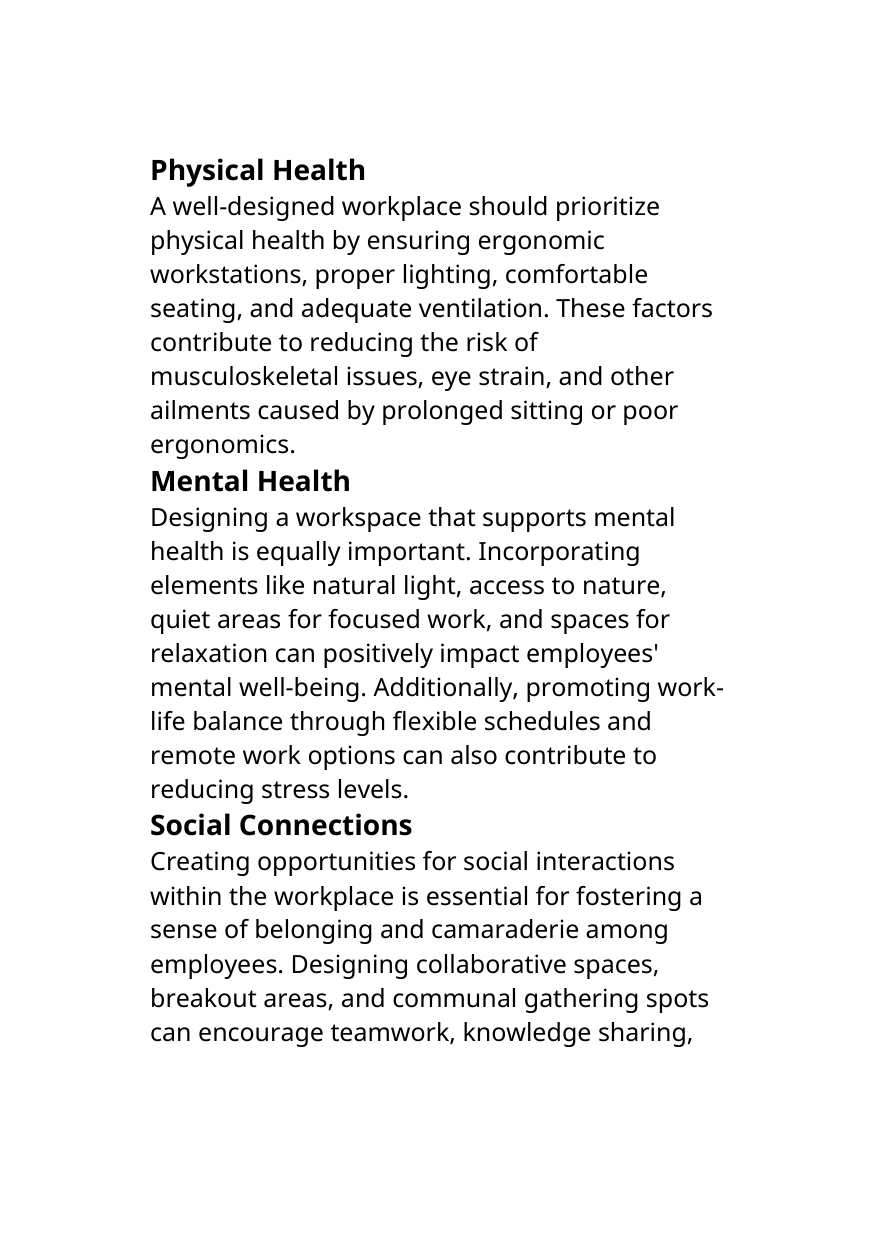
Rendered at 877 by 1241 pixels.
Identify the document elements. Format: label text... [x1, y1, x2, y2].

subtitle Physical Health [150, 150, 727, 188]
subtitle Social Connections [150, 806, 727, 844]
text Designing a workspace that supports mental health is equally important. Incorporating elements like natural light, access to nature, quiet areas for focused work, and spaces for relaxation can positively impact employees' mental well-being. Additionally, promoting work-life balance through flexible schedules and remote work options can also contribute to reducing stress levels. [150, 499, 727, 806]
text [150, 844, 727, 1048]
subtitle Mental Health [150, 461, 727, 499]
text A well-designed workplace should prioritize physical health by ensuring ergonomic workstations, proper lighting, comfortable seating, and adequate ventilation. These factors contribute to reducing the risk of musculoskeletal issues, eye strain, and other ailments caused by prolonged sitting or poor ergonomics. [150, 188, 727, 461]
